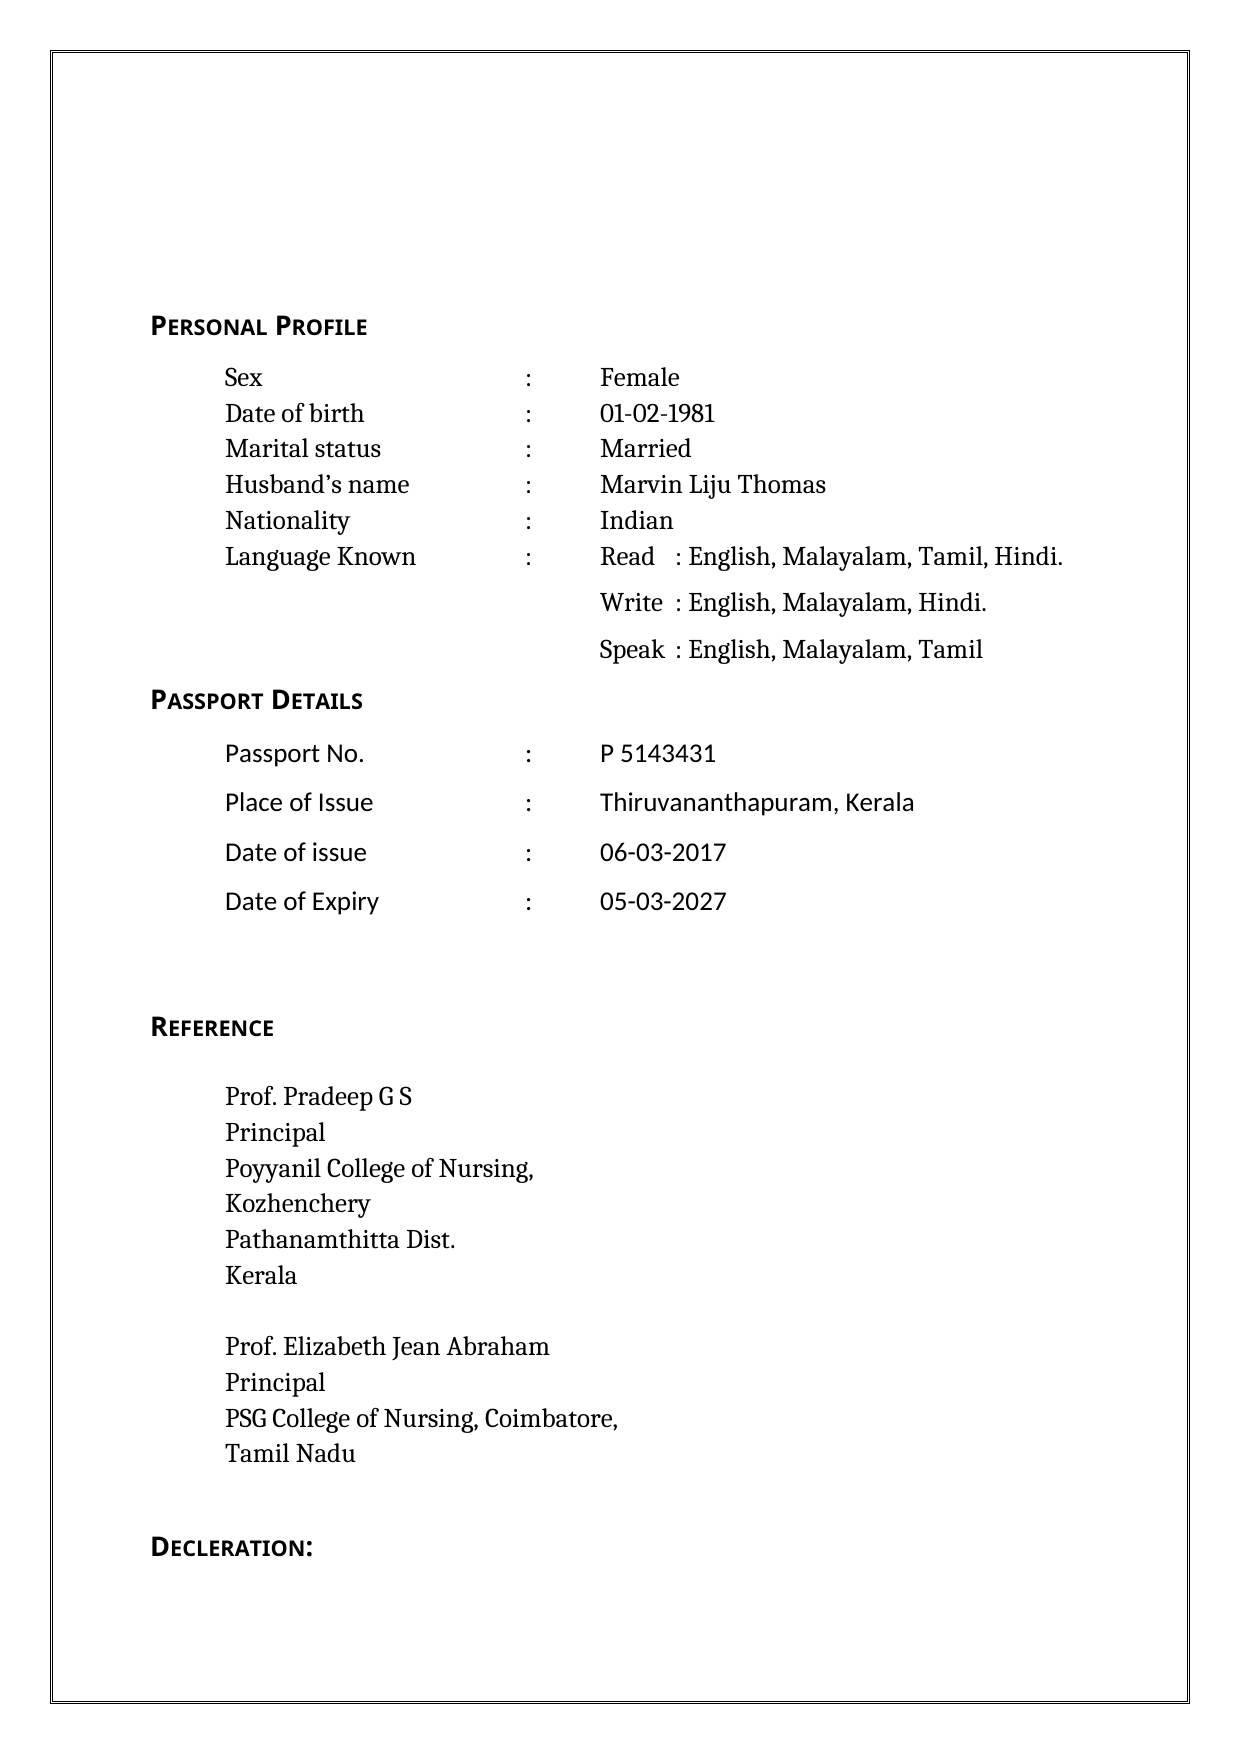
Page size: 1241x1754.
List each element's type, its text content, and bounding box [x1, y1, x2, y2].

text Pathanamthitta Dist. [225, 1224, 1090, 1255]
text Nationality : Indian [150, 505, 1090, 536]
text Place of Issue : Thiruvananthapuram, Kerala [150, 785, 1090, 818]
text Passport No. : P 5143431 [150, 736, 1090, 769]
text Husband’s name : Marvin Liju Thomas [150, 469, 1090, 500]
text Sex : Female [150, 362, 1090, 393]
text Kerala [225, 1260, 1090, 1291]
text Prof. Pradeep G S [225, 1081, 1090, 1112]
text Decleration: [150, 1528, 1090, 1565]
text Marital status : Married [150, 433, 1090, 464]
text Write : English, Malayalam, Hindi. [525, 587, 1090, 618]
text Date of Expiry : 05-03-2027 [150, 884, 1090, 917]
text Principal [225, 1367, 1090, 1398]
text Speak : English, Malayalam, Tamil [525, 634, 1090, 665]
text PSG College of Nursing, Coimbatore, [225, 1403, 1090, 1434]
text Language Known : Read : English, Malayalam, Tamil, Hindi. [150, 541, 1090, 572]
text Prof. Elizabeth Jean Abraham [225, 1331, 1090, 1362]
text Date of birth : 01-02-1981 [150, 398, 1090, 429]
text Tamil Nadu [225, 1438, 1090, 1470]
text Personal Profile [150, 307, 1090, 343]
text Poyyanil College of Nursing, [225, 1153, 1090, 1184]
text Kozhenchery [225, 1188, 1090, 1219]
text Principal [225, 1117, 1090, 1148]
text Date of issue : 06-03-2017 [150, 835, 1090, 868]
text Passport Details [150, 681, 1090, 717]
text Reference [150, 1007, 1090, 1044]
